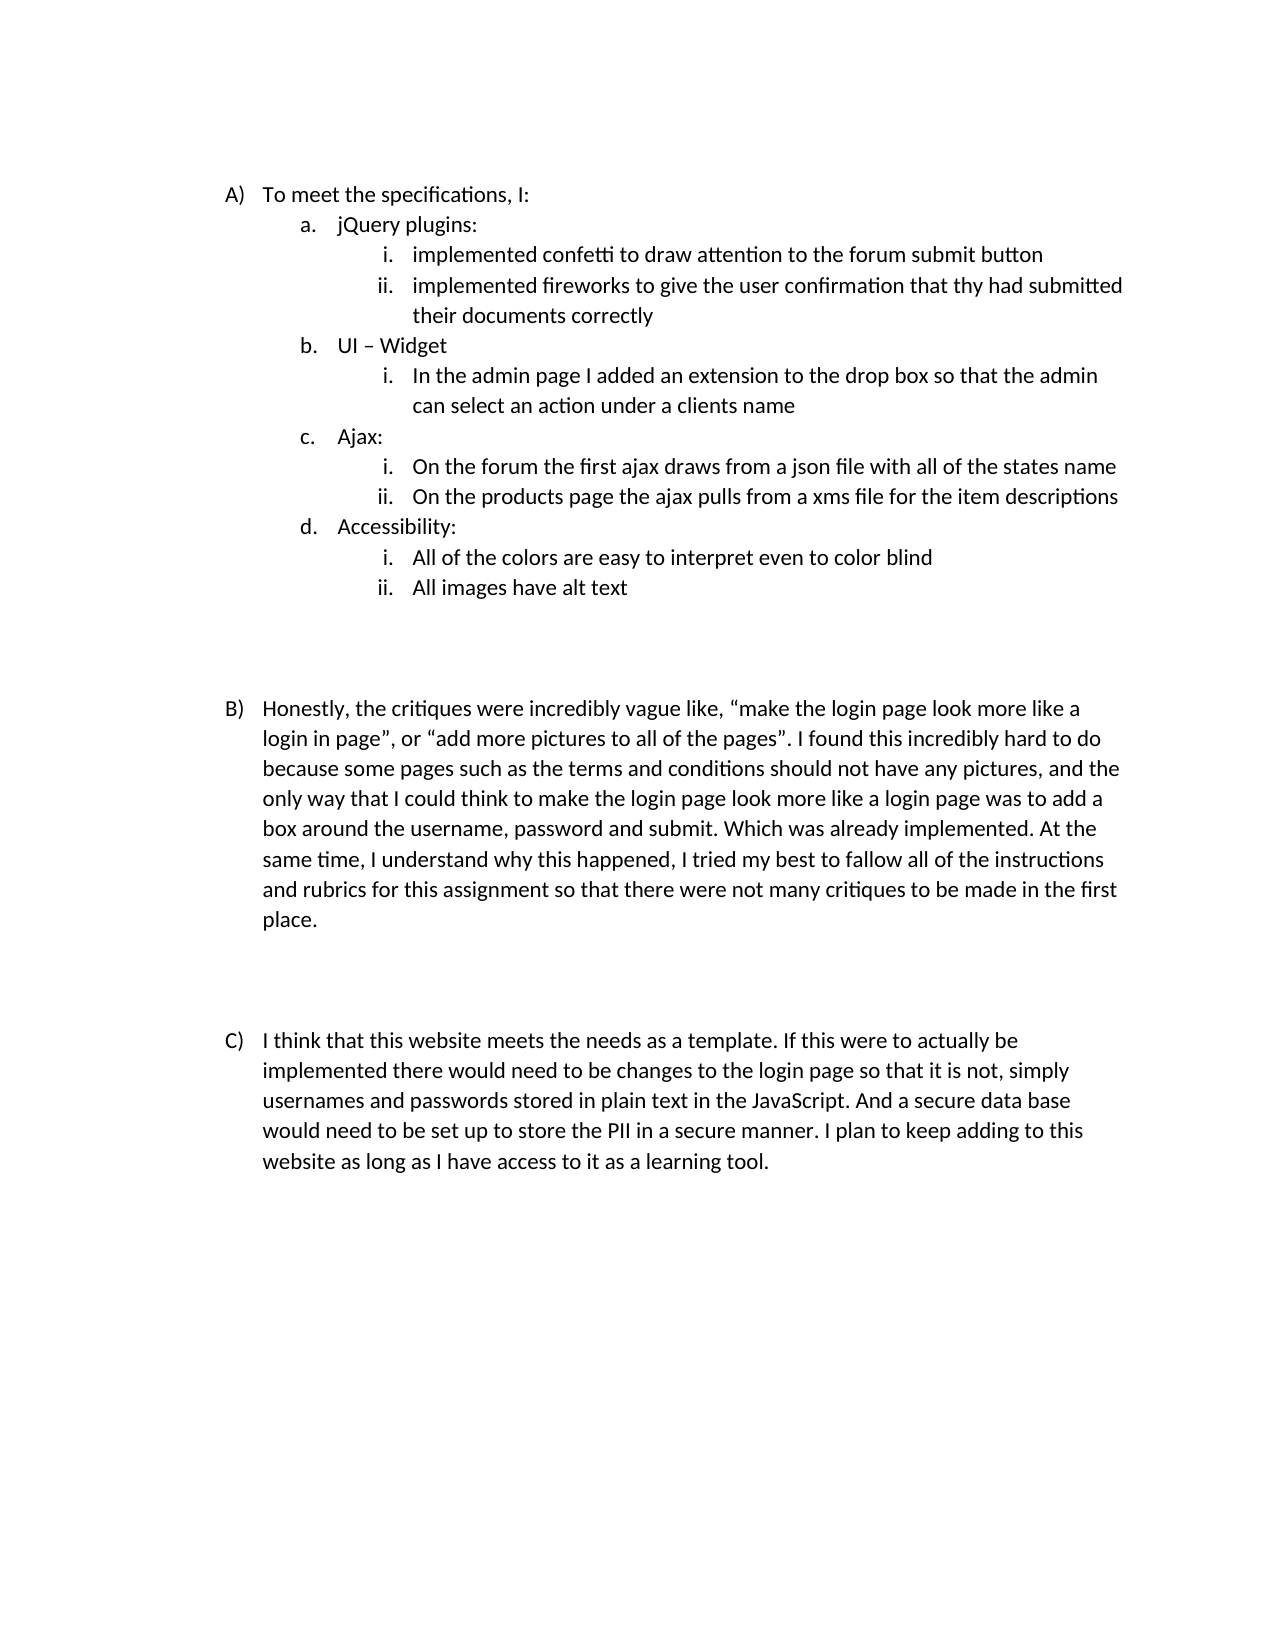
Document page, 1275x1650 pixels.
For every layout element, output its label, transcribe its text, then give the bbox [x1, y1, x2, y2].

list All images have alt text [394, 573, 1125, 601]
list On the forum the first ajax draws from a json file with all of the states name [394, 452, 1125, 480]
list On the products page the ajax pulls from a xms file for the item descriptions [394, 482, 1125, 510]
list Accessibility: [300, 512, 1125, 541]
list Honestly, the critiques were incredibly vague like, “make the login page look more like a login in page”, or “add more pictures to all of the pages”. I found this incredibly hard to do because some pages such as the terms and conditions should not have any pictures, and the only way that I could think to make the login page look more like a login page was to add a box around the username, password and submit. Which was already implemented. At the same time, I understand why this happened, I tried my best to fallow all of the instructions and rubrics for this assignment so that there were not many critiques to be made in the first place. [225, 694, 1125, 933]
list implemented fireworks to give the user confirmation that thy had submitted their documents correctly [394, 271, 1125, 329]
list UI – Widget [300, 331, 1125, 359]
list All of the colors are easy to interpret even to color blind [394, 543, 1125, 571]
list To meet the specifications, I: [225, 180, 1125, 208]
list implemented confetti to draw attention to the forum submit button [394, 241, 1125, 269]
list jQuery plugins: [300, 210, 1125, 238]
list Ajax: [300, 422, 1125, 450]
list I think that this website meets the needs as a template. If this were to actually be implemented there would need to be changes to the login page so that it is not, simply usernames and passwords stored in plain text in the JavaScript. And a secure data base would need to be set up to store the PII in a secure manner. I plan to keep adding to this website as long as I have access to it as a learning tool. [225, 1026, 1125, 1175]
list In the admin page I added an extension to the drop box so that the admin can select an action under a clients name [394, 361, 1125, 420]
